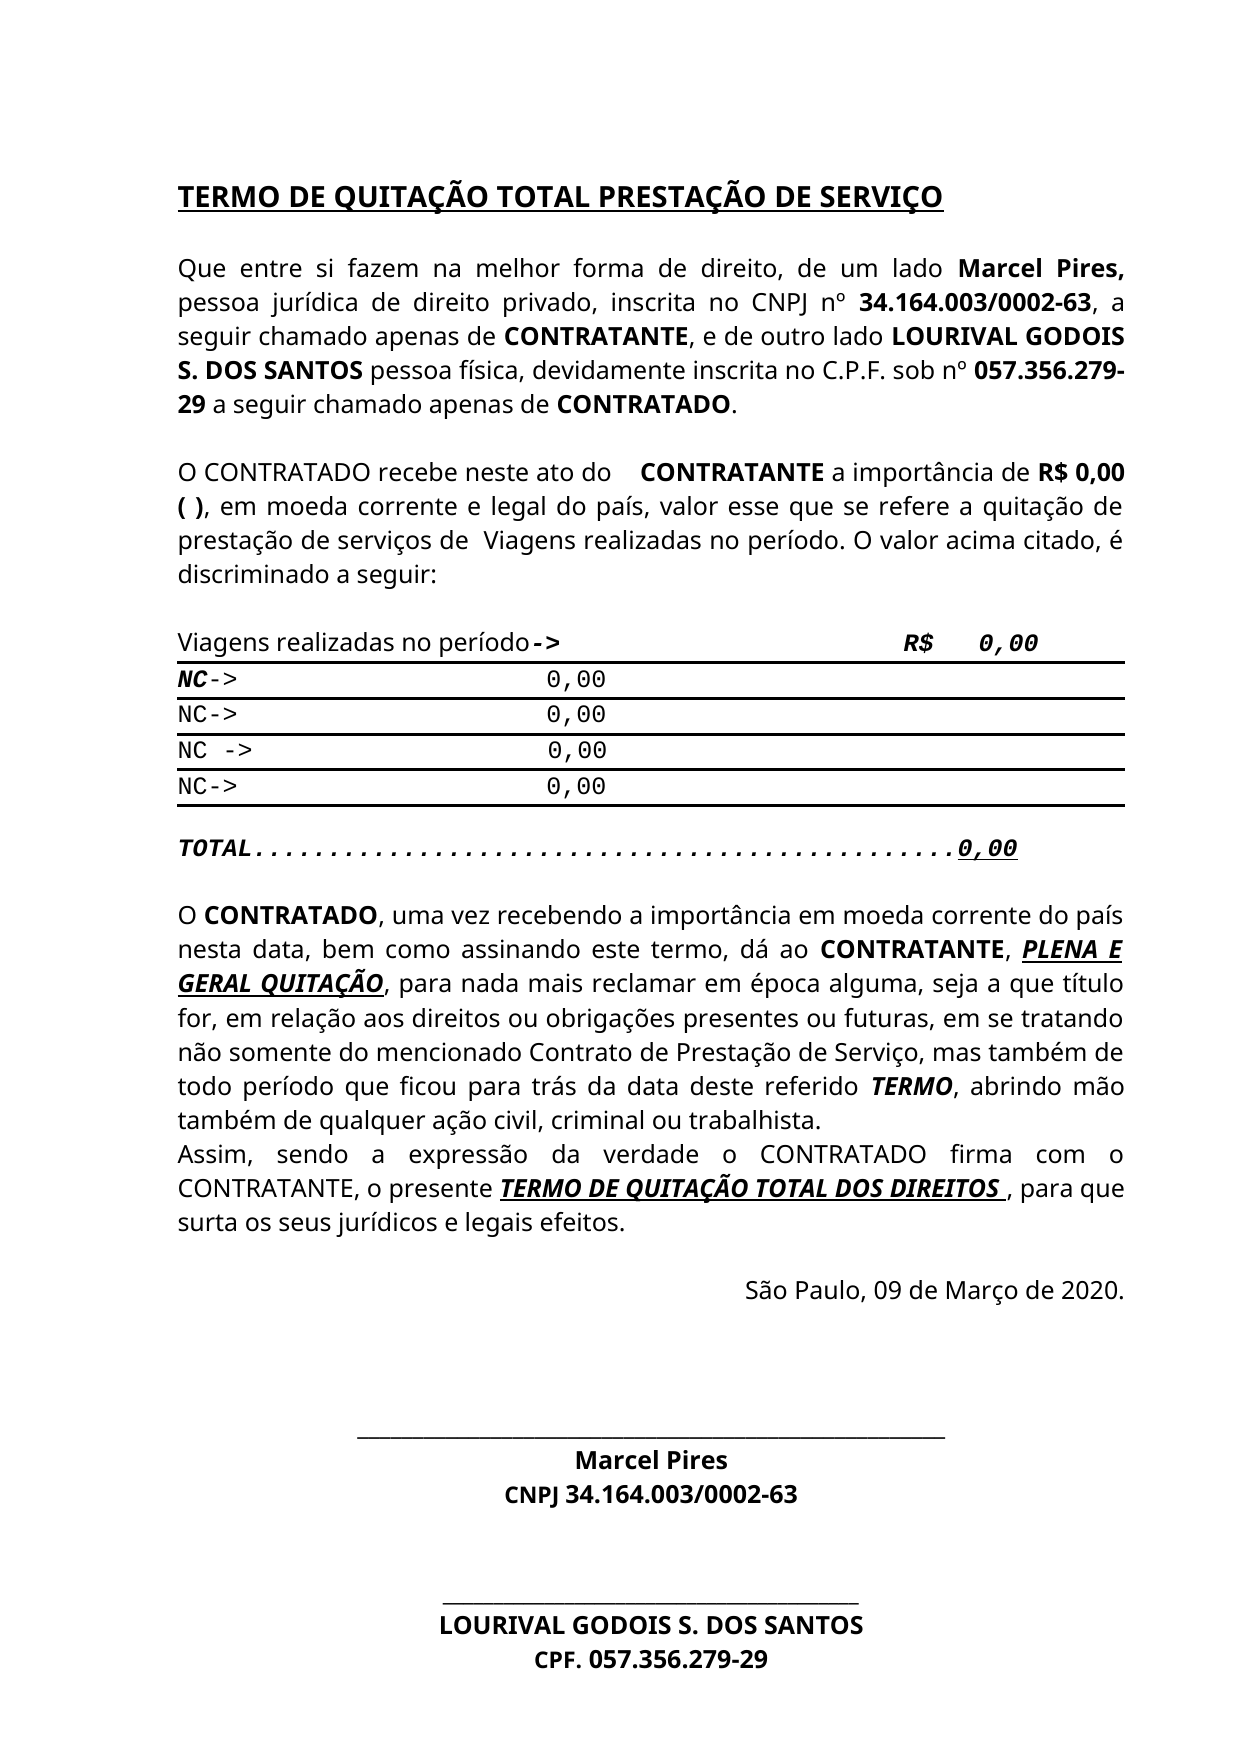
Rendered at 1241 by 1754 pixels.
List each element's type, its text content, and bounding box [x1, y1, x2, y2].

text O CONTRATADO recebe neste ato do CONTRATANTE a importância de R$ 0,00 ( ), em moeda corrente e legal do país, valor esse que se refere a quitação de prestação de serviços de Viagens realizadas no período. O valor acima citado, é discriminado a seguir: [177, 454, 1125, 591]
text TOTAL...............................................0,00 [177, 836, 1125, 864]
text Viagens realizadas no período-> R$ 0,00 [177, 625, 1125, 661]
text _____________________________________________________ [177, 1409, 1125, 1443]
text LOURIVAL GODOIS S. DOS SANTOS [177, 1608, 1125, 1642]
text TERMO DE QUITAÇÃO TOTAL PRESTAÇÃO DE SERVIÇO [177, 176, 1125, 216]
text O CONTRATADO, uma vez recebendo a importância em moeda corrente do país nesta data, bem como assinando este termo, dá ao CONTRATANTE, PLENA E GERAL QUITAÇÃO, para nada mais reclamar em época alguma, seja a que título for, em relação aos direitos ou obrigações presentes ou futuras, em se tratando não somente do mencionado Contrato de Prestação de Serviço, mas também de todo período que ficou para trás da data deste referido TERMO, abrindo mão também de qualquer ação civil, criminal ou trabalhista. [177, 898, 1125, 1136]
text NC-> 0,00 [177, 700, 1125, 732]
text NC -> 0,00 [177, 736, 1125, 768]
text Assim, sendo a expressão da verdade o CONTRATADO firma com o CONTRATANTE, o presente TERMO DE QUITAÇÃO TOTAL DOS DIREITOS , para que surta os seus jurídicos e legais efeitos. [177, 1136, 1125, 1239]
text Marcel Pires [177, 1443, 1125, 1477]
text Que entre si fazem na melhor forma de direito, de um lado Marcel Pires, pessoa jurídica de direito privado, inscrita no CNPJ nº 34.164.003/0002-63, a seguir chamado apenas de CONTRATANTE, e de outro lado LOURIVAL GODOIS S. DOS SANTOS pessoa física, devidamente inscrita no C.P.F. sob nº 057.356.279-29 a seguir chamado apenas de CONTRATADO. [177, 250, 1125, 421]
text CNPJ 34.164.003/0002-63 [177, 1477, 1125, 1511]
text CPF. 057.356.279-29 [177, 1642, 1125, 1676]
text NC-> 0,00 [177, 771, 1125, 804]
text _________________________________________ [177, 1576, 1125, 1608]
text São Paulo, 09 de Março de 2020. [177, 1273, 1125, 1307]
text NC-> 0,00 [177, 664, 1125, 697]
